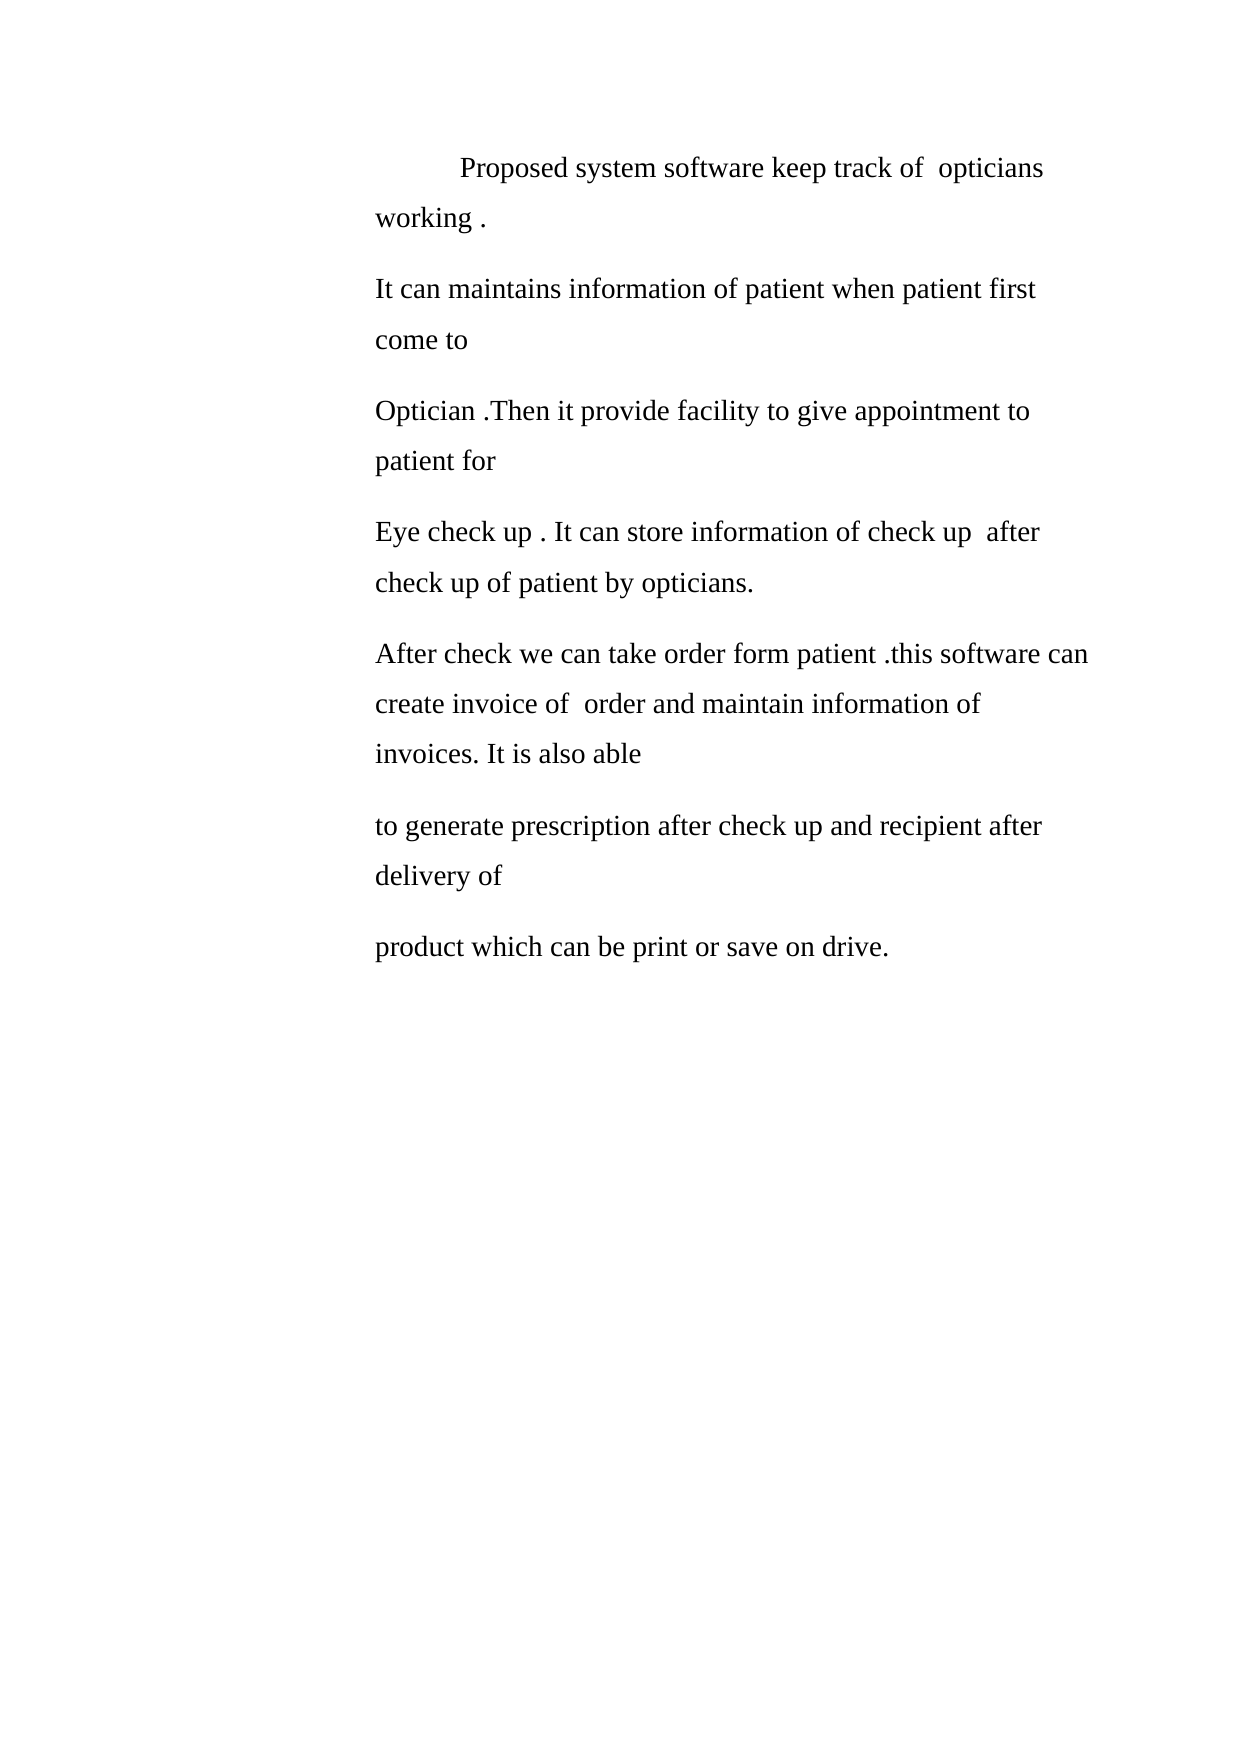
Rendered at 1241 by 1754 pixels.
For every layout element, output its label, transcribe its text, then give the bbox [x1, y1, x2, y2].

text After check we can take order form patient .this software can create invoice of order and maintain information of invoices. It is also able [375, 636, 1090, 770]
text product which can be print or save on drive. [375, 929, 1090, 963]
text Optician .Then it provide facility to give appointment to patient for [375, 393, 1090, 477]
text It can maintains information of patient when patient first come to [375, 271, 1090, 355]
text Proposed system software keep track of opticians working . [375, 150, 1090, 234]
text to generate prescription after check up and recipient after delivery of [375, 808, 1090, 891]
text Eye check up . It can store information of check up after check up of patient by opticians. [375, 514, 1090, 598]
